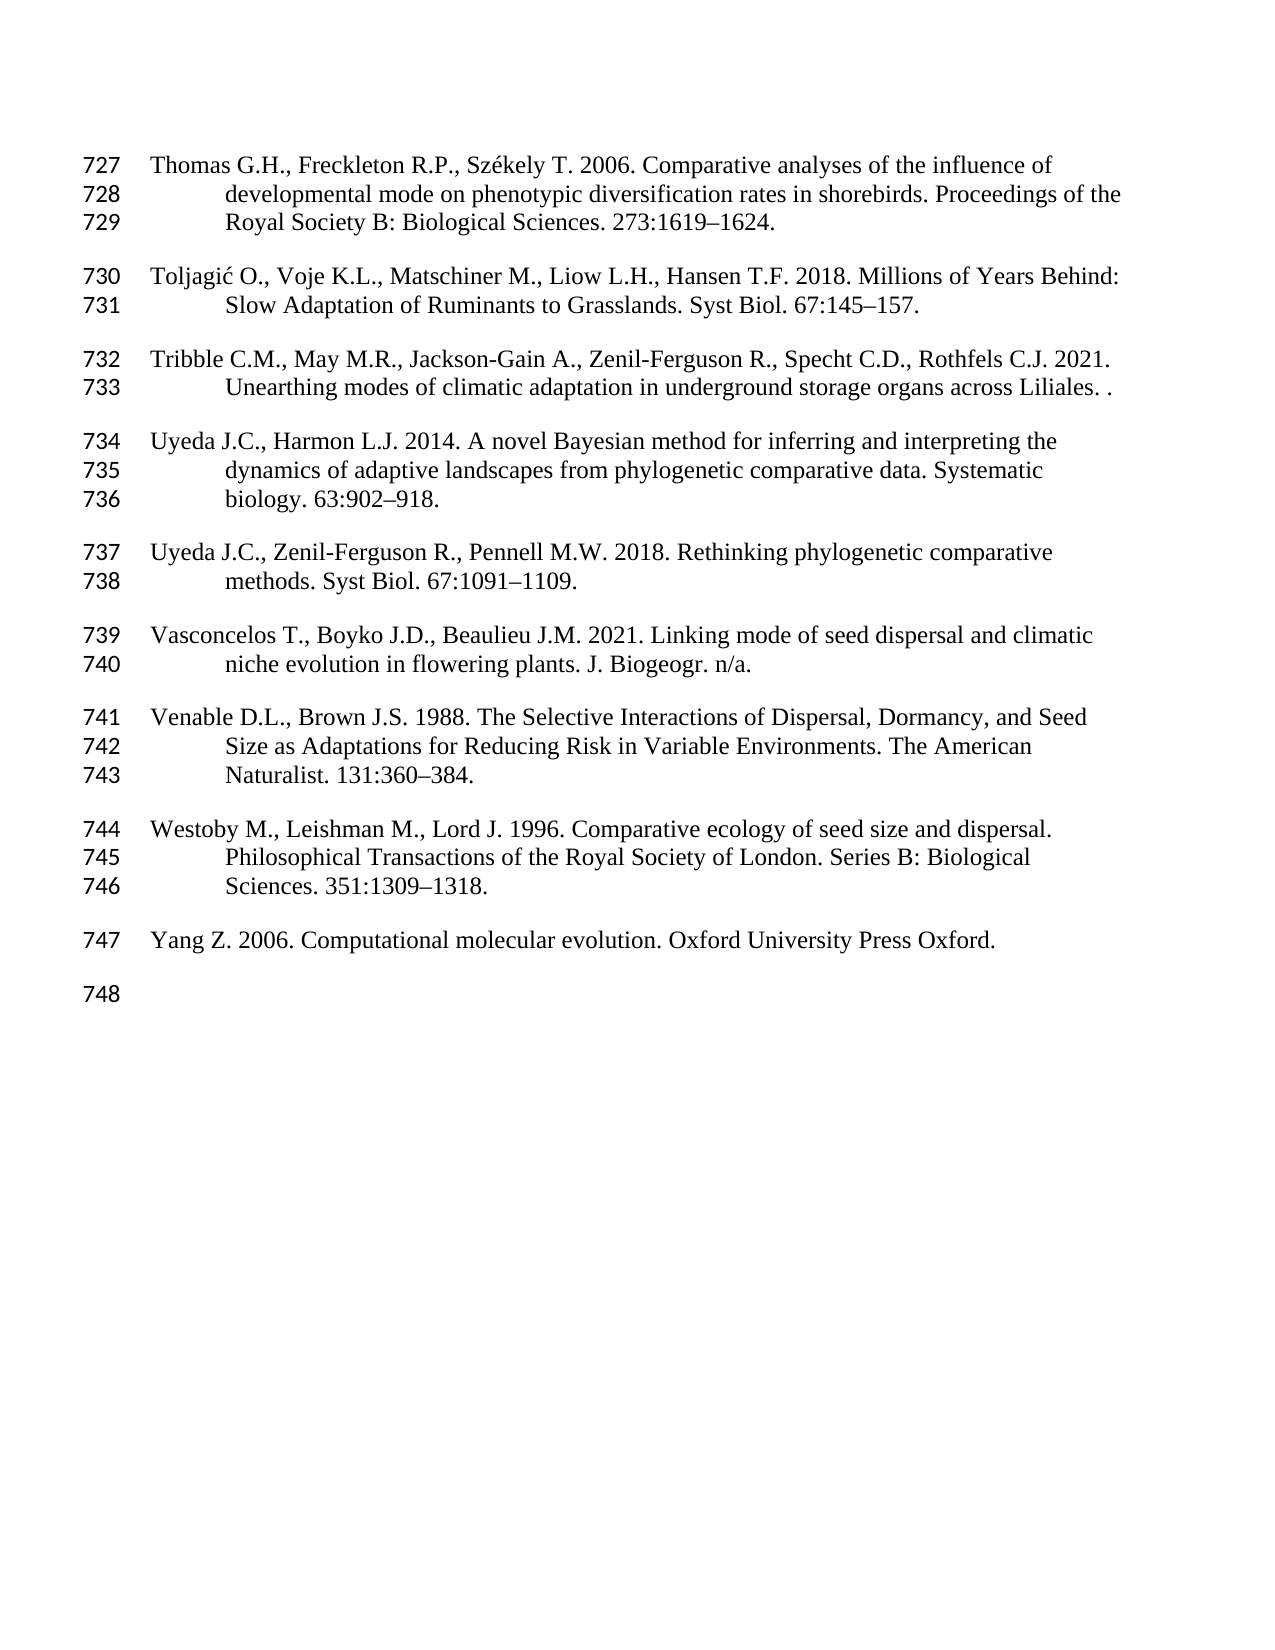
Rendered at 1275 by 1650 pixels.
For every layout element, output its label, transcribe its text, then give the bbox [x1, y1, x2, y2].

text Yang Z. 2006. Computational molecular evolution. Oxford University Press Oxford. [150, 925, 1125, 954]
text Toljagić O., Voje K.L., Matschiner M., Liow L.H., Hansen T.F. 2018. Millions of Years Behind: Slow Adaptation of Ruminants to Grasslands. Syst Biol. 67:145–157. [150, 261, 1125, 319]
text Vasconcelos T., Boyko J.D., Beaulieu J.M. 2021. Linking mode of seed dispersal and climatic niche evolution in flowering plants. J. Biogeogr. n/a. [150, 620, 1125, 677]
text Uyeda J.C., Harmon L.J. 2014. A novel Bayesian method for inferring and interpreting the dynamics of adaptive landscapes from phylogenetic comparative data. Systematic biology. 63:902–918. [150, 426, 1125, 512]
text Westoby M., Leishman M., Lord J. 1996. Comparative ecology of seed size and dispersal. Philosophical Transactions of the Royal Society of London. Series B: Biological Sciences. 351:1309–1318. [150, 814, 1125, 900]
text Uyeda J.C., Zenil-Ferguson R., Pennell M.W. 2018. Rethinking phylogenetic comparative methods. Syst Biol. 67:1091–1109. [150, 537, 1125, 595]
text Thomas G.H., Freckleton R.P., Székely T. 2006. Comparative analyses of the influence of developmental mode on phenotypic diversification rates in shorebirds. Proceedings of the Royal Society B: Biological Sciences. 273:1619–1624. [150, 150, 1125, 236]
text Tribble C.M., May M.R., Jackson-Gain A., Zenil-Ferguson R., Specht C.D., Rothfels C.J. 2021. Unearthing modes of climatic adaptation in underground storage organs across Liliales. . [150, 344, 1125, 401]
text Venable D.L., Brown J.S. 1988. The Selective Interactions of Dispersal, Dormancy, and Seed Size as Adaptations for Reducing Risk in Variable Environments. The American Naturalist. 131:360–384. [150, 702, 1125, 789]
